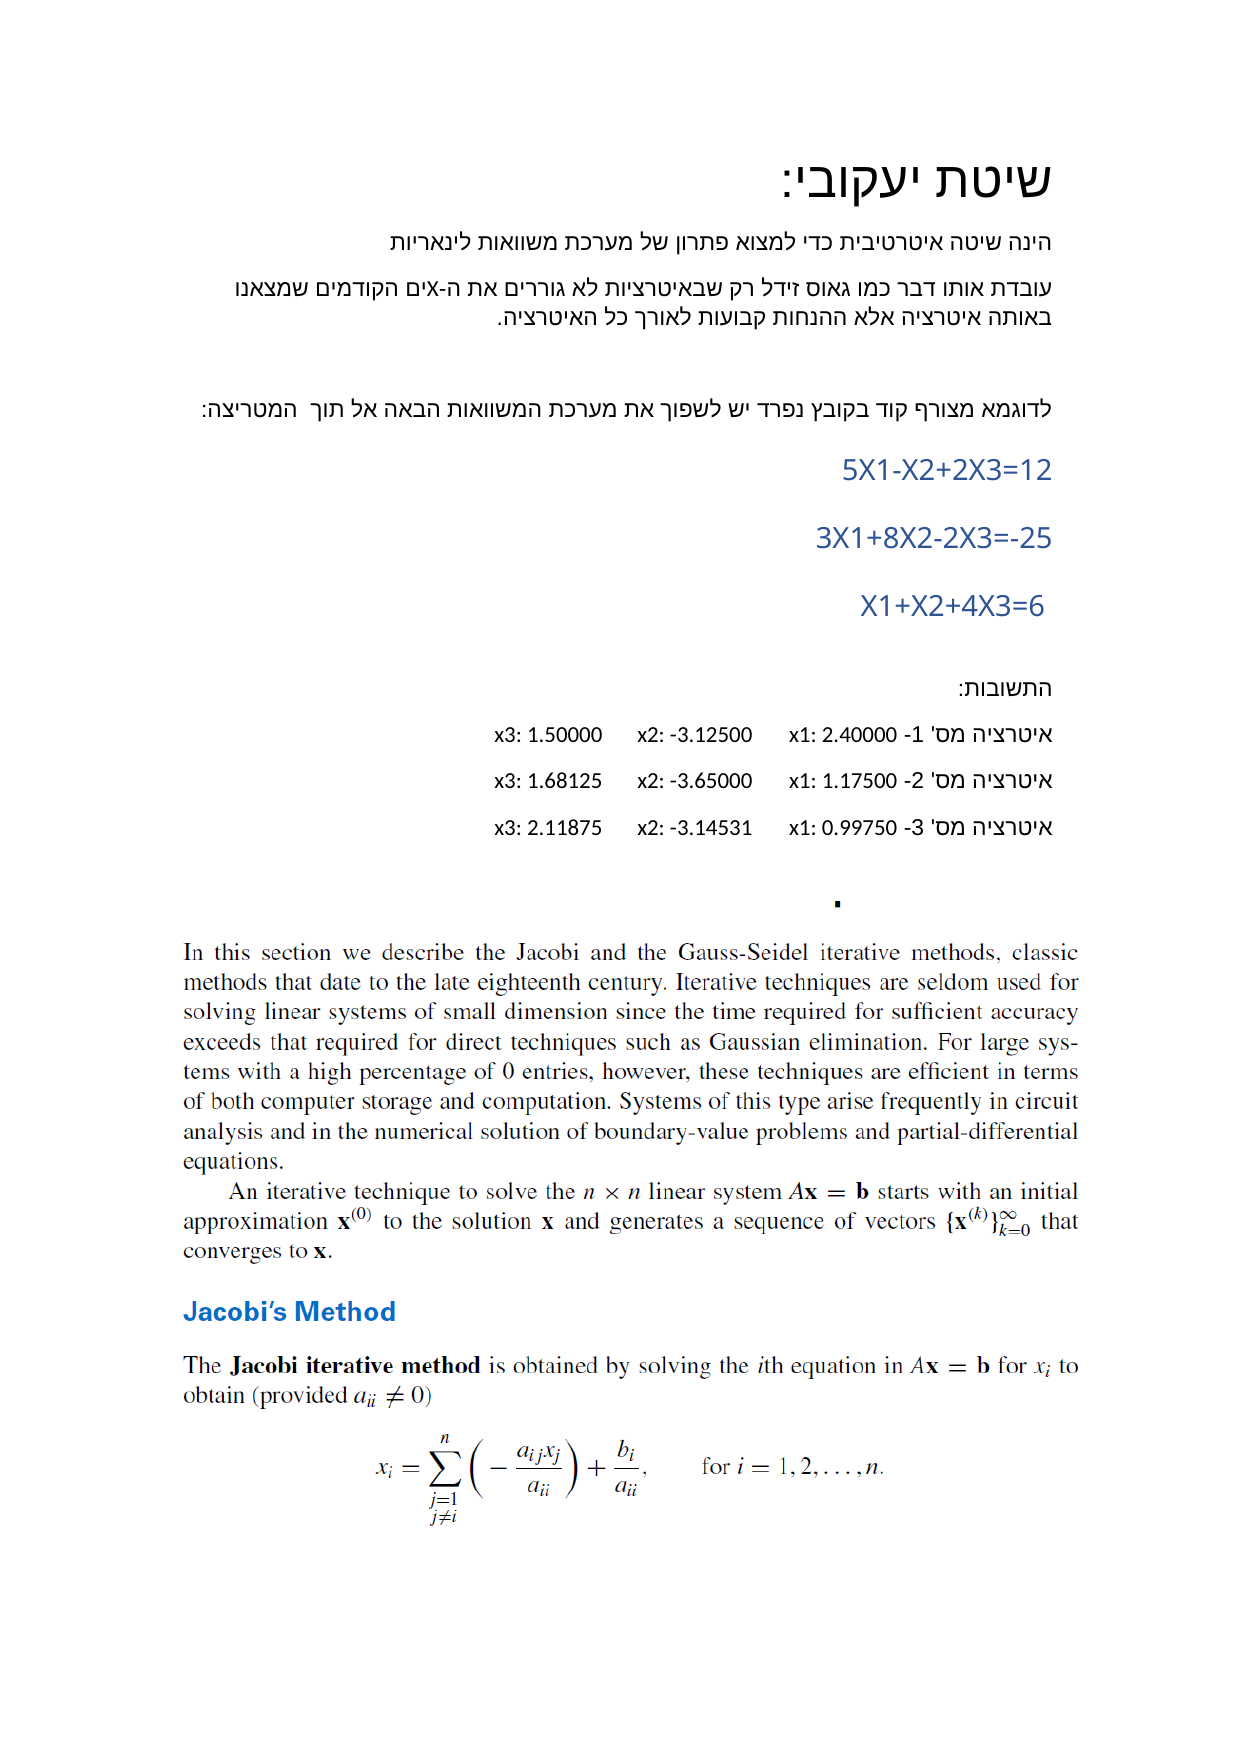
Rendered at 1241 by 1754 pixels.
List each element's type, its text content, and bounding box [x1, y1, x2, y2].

text איטרציה מס' 3- x1: 0.99750 x2: -3.14531 x3: 2.11875 [187, 813, 1053, 842]
text עובדת אותו דבר כמו גאוס זידל רק שבאיטרציות לא גוררים את ה-Xים הקודמים שמצאנו באותה איטרציה אלא ההנחות קבועות לאורך כל האיטרציה. [187, 274, 1053, 330]
text איטרציה מס' 1- x1: 2.40000 x2: -3.12500 x3: 1.50000 [187, 720, 1053, 748]
text לדוגמא מצורף קוד בקובץ נפרד יש לשפוך את מערכת המשוואות הבאה אל תוך המטריצה: [187, 396, 1053, 422]
text איטרציה מס' 2- x1: 1.17500 x2: -3.65000 x3: 1.68125 [187, 767, 1053, 795]
subtitle X1+X2+4X3=6 [187, 585, 1053, 625]
text הינה שיטה איטרטיבית כדי למצוא פתרון של מערכת משוואות לינאריות [187, 229, 1053, 255]
text התשובות: [187, 675, 1053, 701]
text שיטת יעקובי: [187, 150, 1053, 207]
picture [161, 901, 1098, 1547]
subtitle 5X1-X2+2X3=12 [187, 449, 1053, 489]
subtitle 3X1+8X2-2X3=-25 [187, 517, 1053, 557]
